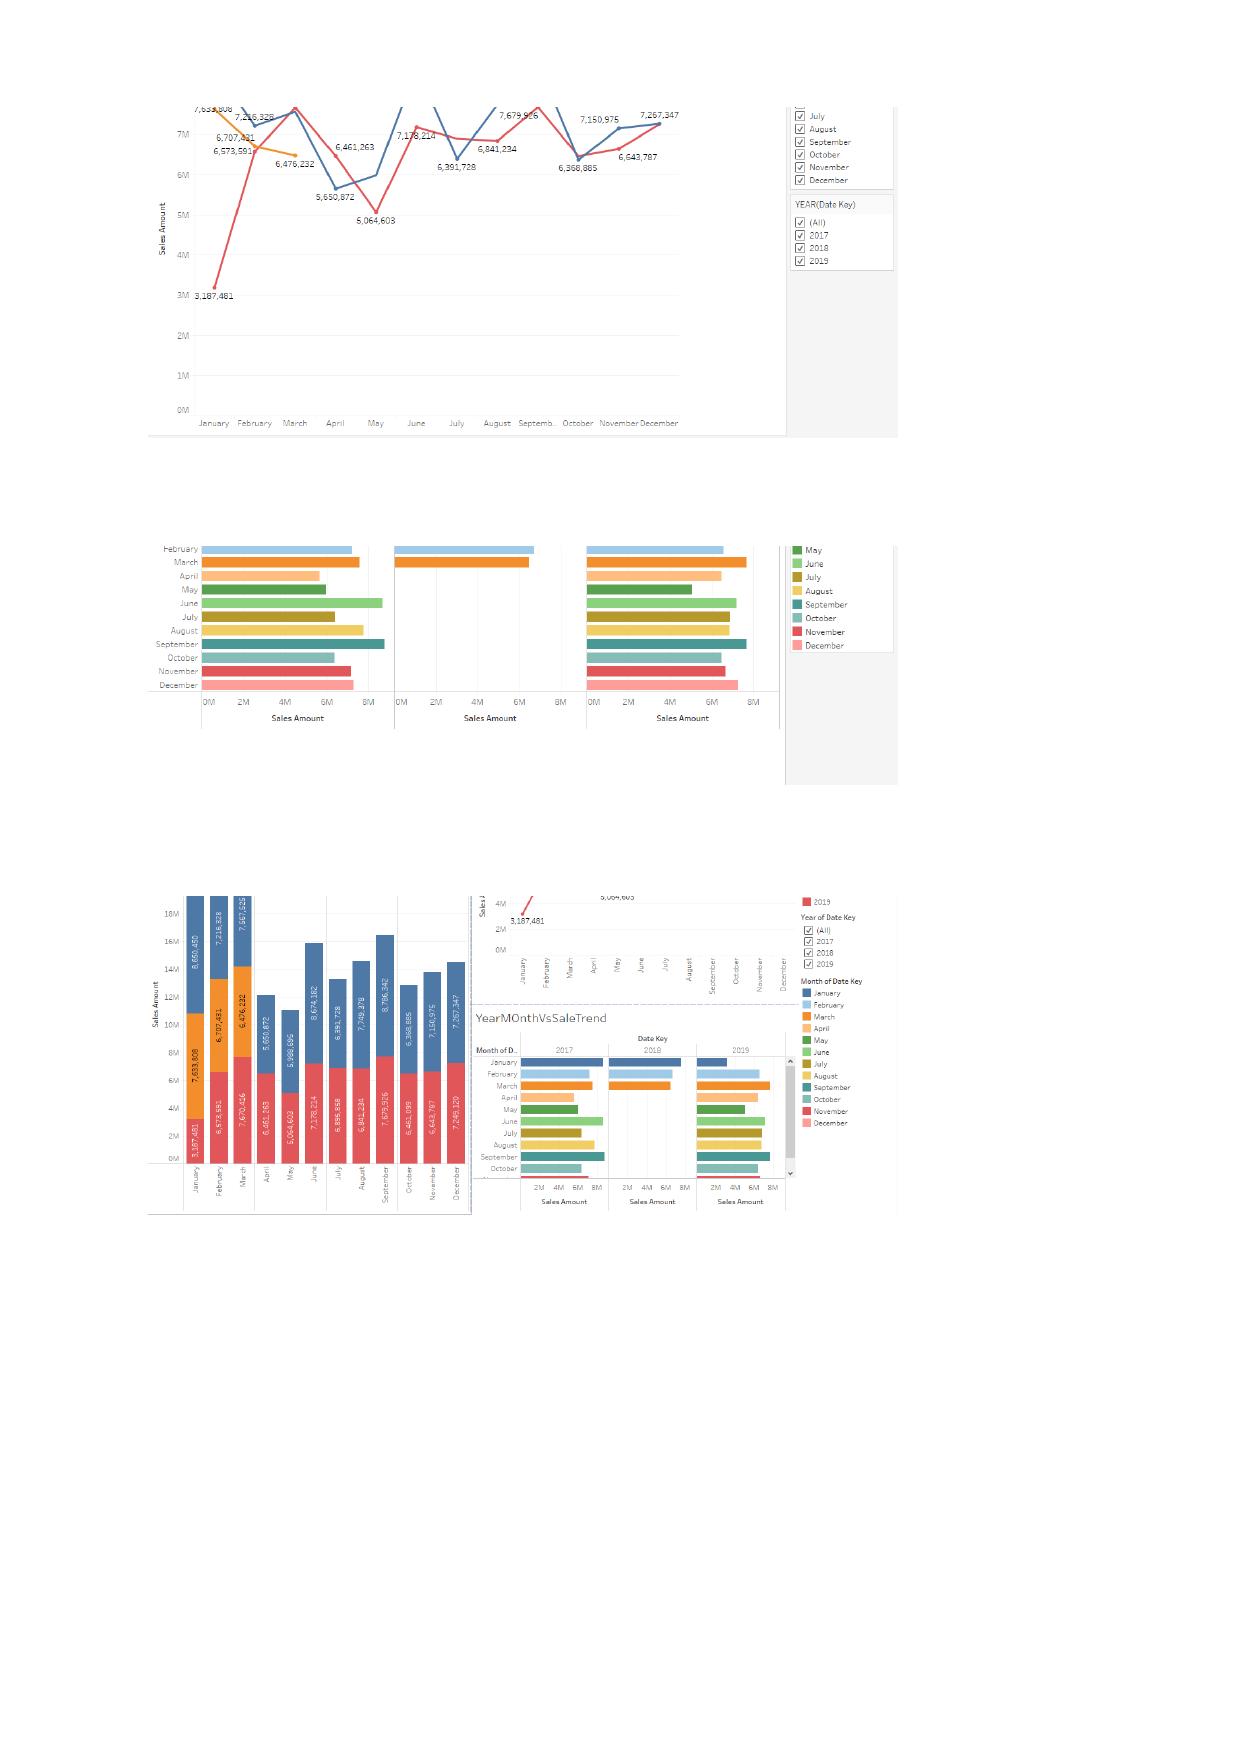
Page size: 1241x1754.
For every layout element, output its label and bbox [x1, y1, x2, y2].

picture [147, 107, 898, 438]
picture [147, 546, 898, 785]
picture [147, 896, 898, 1217]
